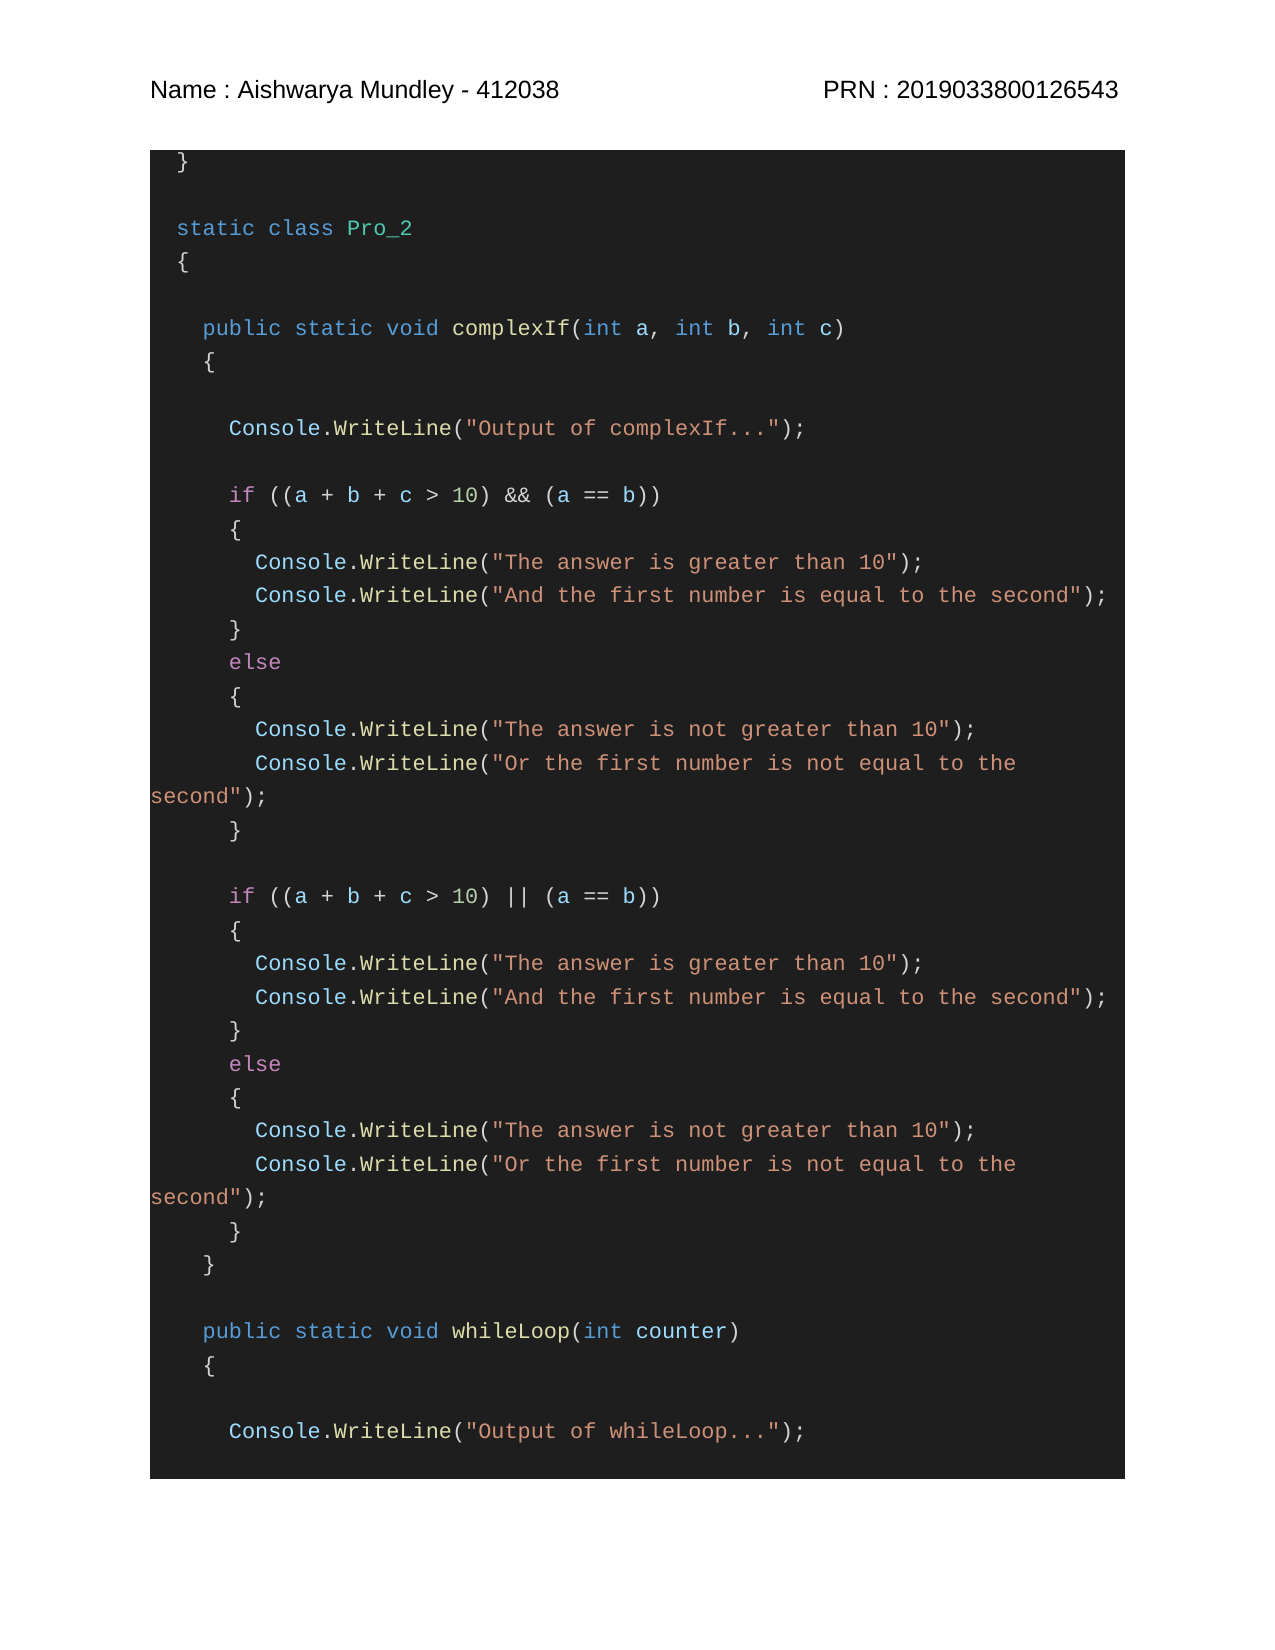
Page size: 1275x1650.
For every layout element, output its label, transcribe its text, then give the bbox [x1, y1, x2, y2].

text static class Pro_2 [150, 217, 1125, 242]
text { [150, 685, 1125, 710]
text else [150, 652, 1125, 676]
text } [150, 819, 1125, 843]
text if ((a + b + c > 10) || (a == b)) [150, 886, 1125, 910]
text } [150, 1019, 1125, 1044]
text { [150, 919, 1125, 944]
text Console.WriteLine("And the first number is equal to the second"); [150, 986, 1125, 1011]
text { [150, 1354, 1125, 1378]
text } [150, 618, 1125, 643]
text public static void complexIf(int a, int b, int c) [150, 317, 1125, 342]
text } [150, 1220, 1125, 1245]
text public static void whileLoop(int counter) [150, 1320, 1125, 1345]
text Console.WriteLine("Output of whileLoop..."); [150, 1421, 1125, 1445]
text Console.WriteLine("The answer is not greater than 10"); [150, 1120, 1125, 1144]
text { [150, 518, 1125, 543]
text Console.WriteLine("And the first number is equal to the second"); [150, 585, 1125, 609]
text } [150, 150, 1125, 175]
text else [150, 1053, 1125, 1078]
text Console.WriteLine("Or the first number is not equal to the second"); [150, 752, 1125, 810]
text { [150, 351, 1125, 375]
text if ((a + b + c > 10) && (a == b)) [150, 484, 1125, 509]
text { [150, 250, 1125, 275]
text Console.WriteLine("The answer is not greater than 10"); [150, 718, 1125, 743]
text Console.WriteLine("The answer is greater than 10"); [150, 952, 1125, 977]
text { [150, 1086, 1125, 1111]
text Console.WriteLine("Or the first number is not equal to the second"); [150, 1153, 1125, 1211]
text Console.WriteLine("Output of complexIf..."); [150, 417, 1125, 442]
text } [150, 1253, 1125, 1278]
text Console.WriteLine("The answer is greater than 10"); [150, 551, 1125, 576]
